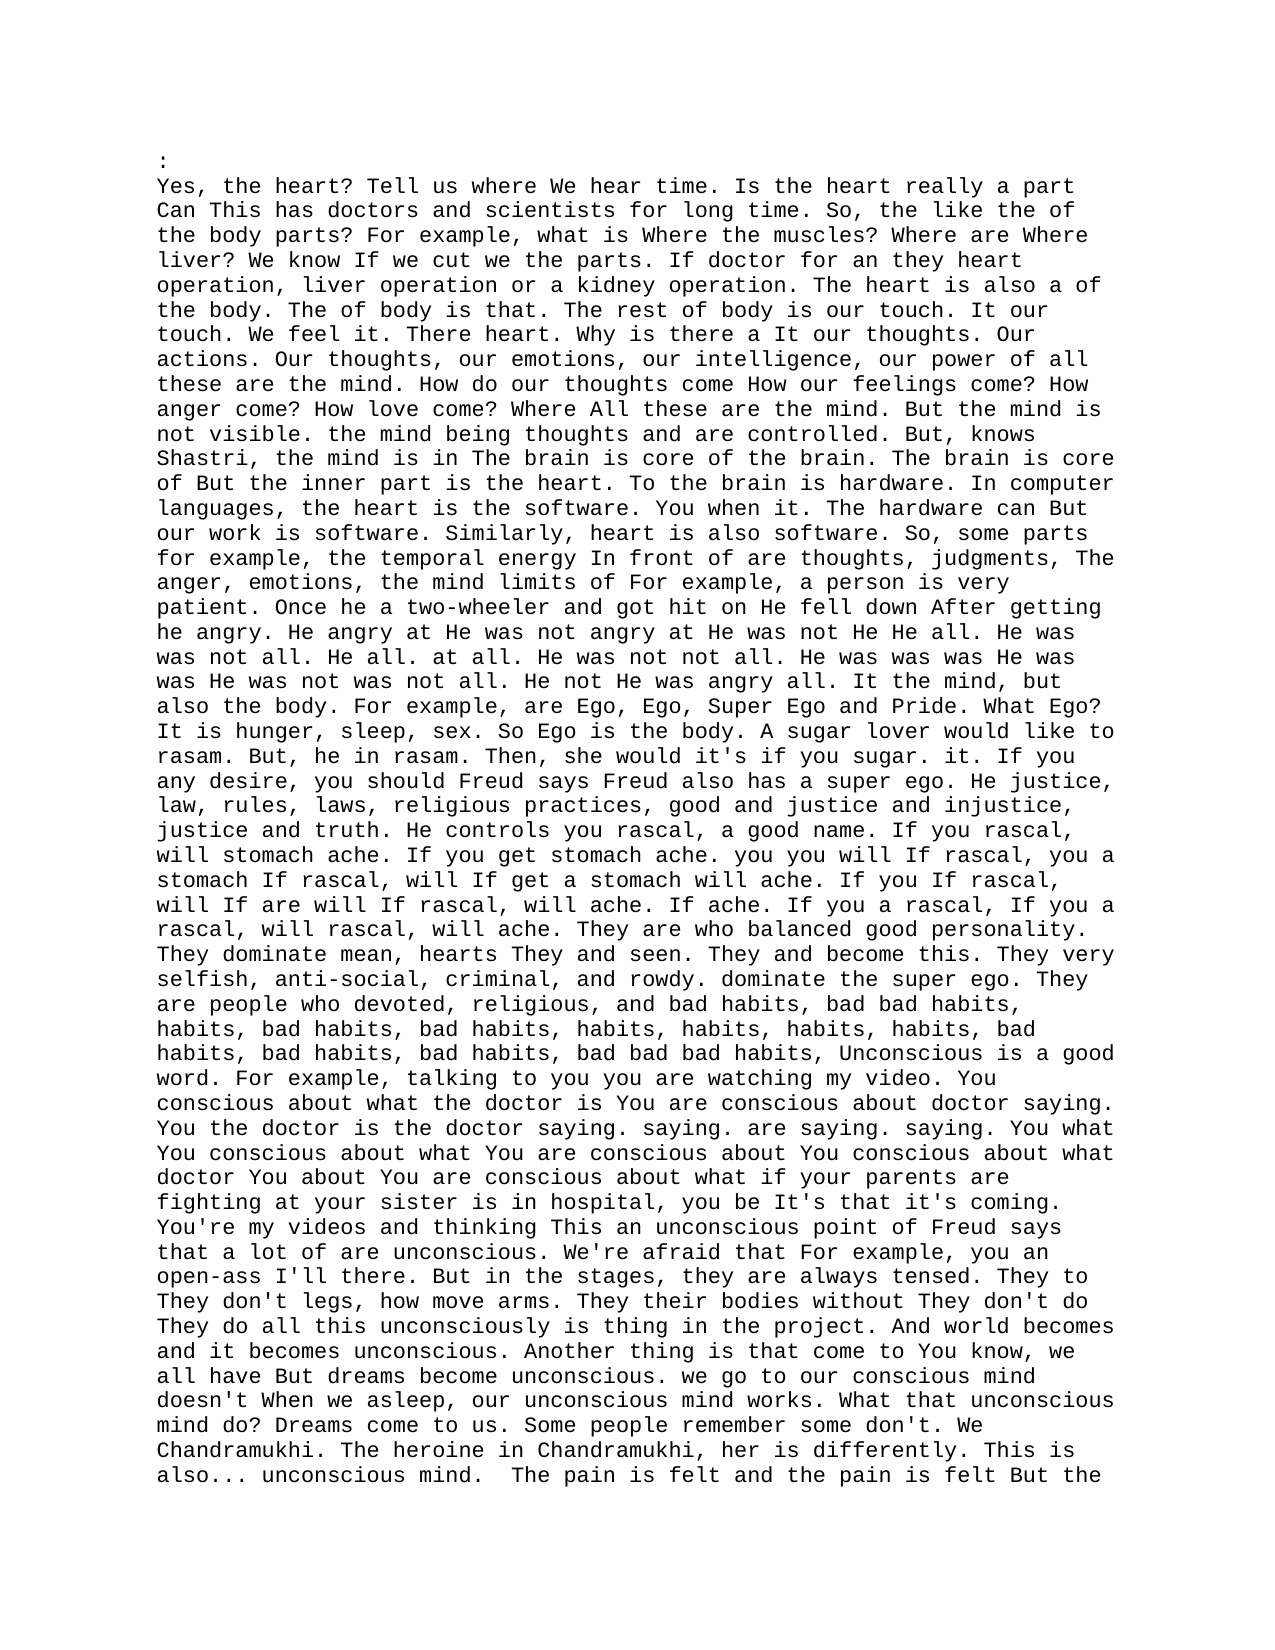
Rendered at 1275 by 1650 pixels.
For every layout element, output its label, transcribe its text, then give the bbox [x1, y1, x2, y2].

text : [156, 150, 1118, 175]
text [156, 175, 1118, 1489]
